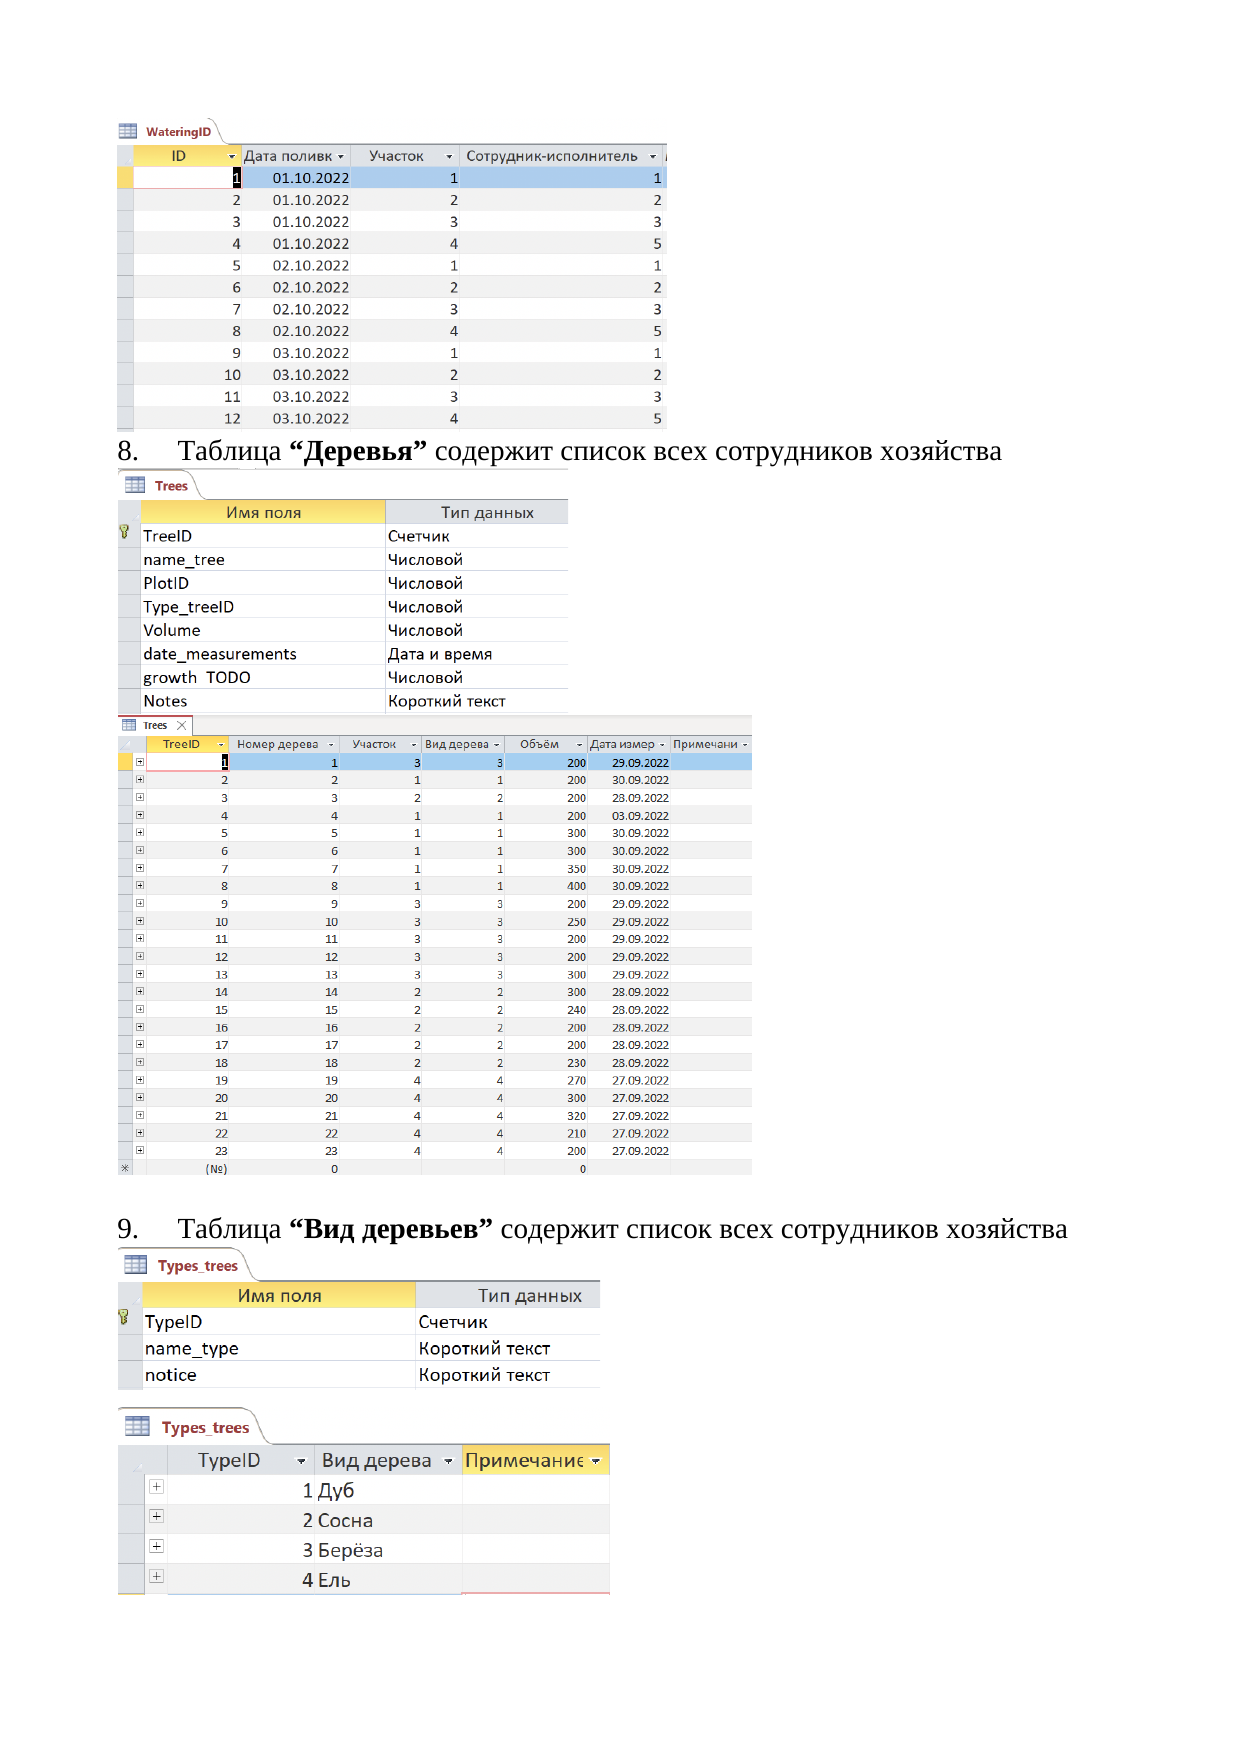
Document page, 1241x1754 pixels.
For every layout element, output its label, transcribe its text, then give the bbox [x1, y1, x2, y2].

picture [118, 468, 569, 714]
picture [117, 118, 667, 432]
list Таблица “Деревья” содержит список всех сотрудников хозяйства [117, 433, 1152, 467]
picture [118, 715, 752, 1175]
list Таблица “Вид деревьев” содержит список всех сотрудников хозяйства [117, 1212, 1152, 1245]
picture [118, 1407, 610, 1595]
picture [118, 1247, 600, 1390]
